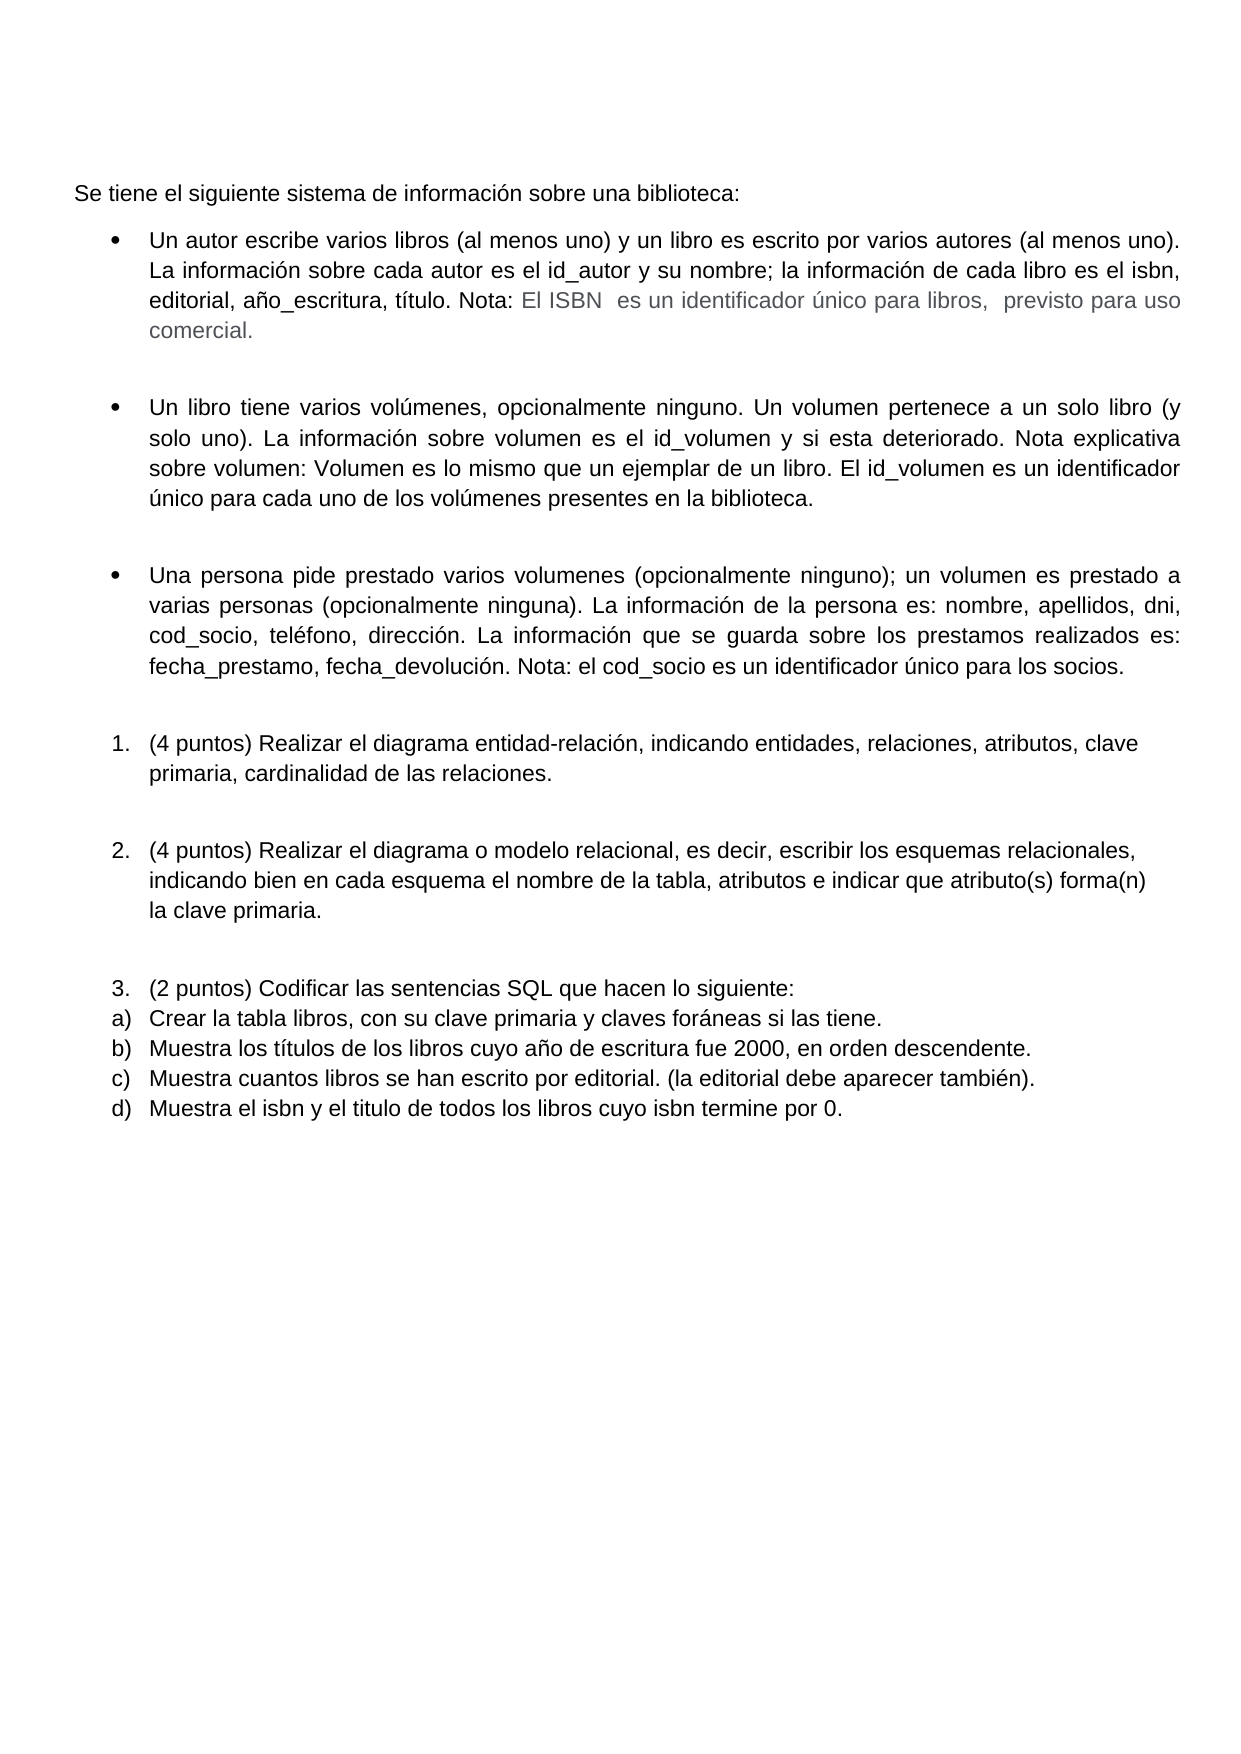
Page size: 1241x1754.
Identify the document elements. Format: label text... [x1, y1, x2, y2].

list (2 puntos) Codificar las sentencias SQL que hacen lo siguiente: [111, 974, 1167, 1001]
list Un libro tiene varios volúmenes, opcionalmente ninguno. Un volumen pertenece a un solo libro (y solo uno). La información sobre volumen es el id_volumen y si esta deteriorado. Nota explicativa sobre volumen: Volumen es lo mismo que un ejemplar de un libro. El id_volumen es un identificador único para cada uno de los volúmenes presentes en la biblioteca. [111, 394, 1181, 511]
list Crear la tabla libros, con su clave primaria y claves foráneas si las tiene. [111, 1005, 1167, 1031]
list Muestra cuantos libros se han escrito por editorial. (la editorial debe aparecer también). [111, 1065, 1167, 1092]
list Muestra el isbn y el titulo de todos los libros cuyo isbn termine por 0. [111, 1095, 1167, 1122]
list (4 puntos) Realizar el diagrama o modelo relacional, es decir, escribir los esquemas relacionales, indicando bien en cada esquema el nombre de la tabla, atributos e indicar que atributo(s) forma(n) la clave primaria. [111, 837, 1167, 924]
list Un autor escribe varios libros (al menos uno) y un libro es escrito por varios autores (al menos uno). La información sobre cada autor es el id_autor y su nombre; la información de cada libro es el isbn, editorial, año_escritura, título. Nota: El ISBN ​ es un identificador único para libros, ​ previsto para uso comercial. [111, 227, 1181, 344]
list Muestra los títulos de los libros cuyo año de escritura fue 2000, en orden descendente. [111, 1035, 1167, 1061]
list (4 puntos) Realizar el diagrama entidad-relación, indicando entidades, relaciones, atributos, clave primaria, cardinalidad de las relaciones. [111, 730, 1167, 786]
list Una persona pide prestado varios volumenes (opcionalmente ninguno); un volumen es prestado a varias personas (opcionalmente ninguna). La información de la persona es: nombre, apellidos, dni, cod_socio, teléfono, dirección. La información que se guarda sobre los prestamos realizados es: fecha_prestamo, fecha_devolución. Nota: el cod_socio es un identificador único para los socios. [111, 562, 1181, 679]
text Se tiene el siguiente sistema de información sobre una biblioteca: [74, 180, 1181, 206]
